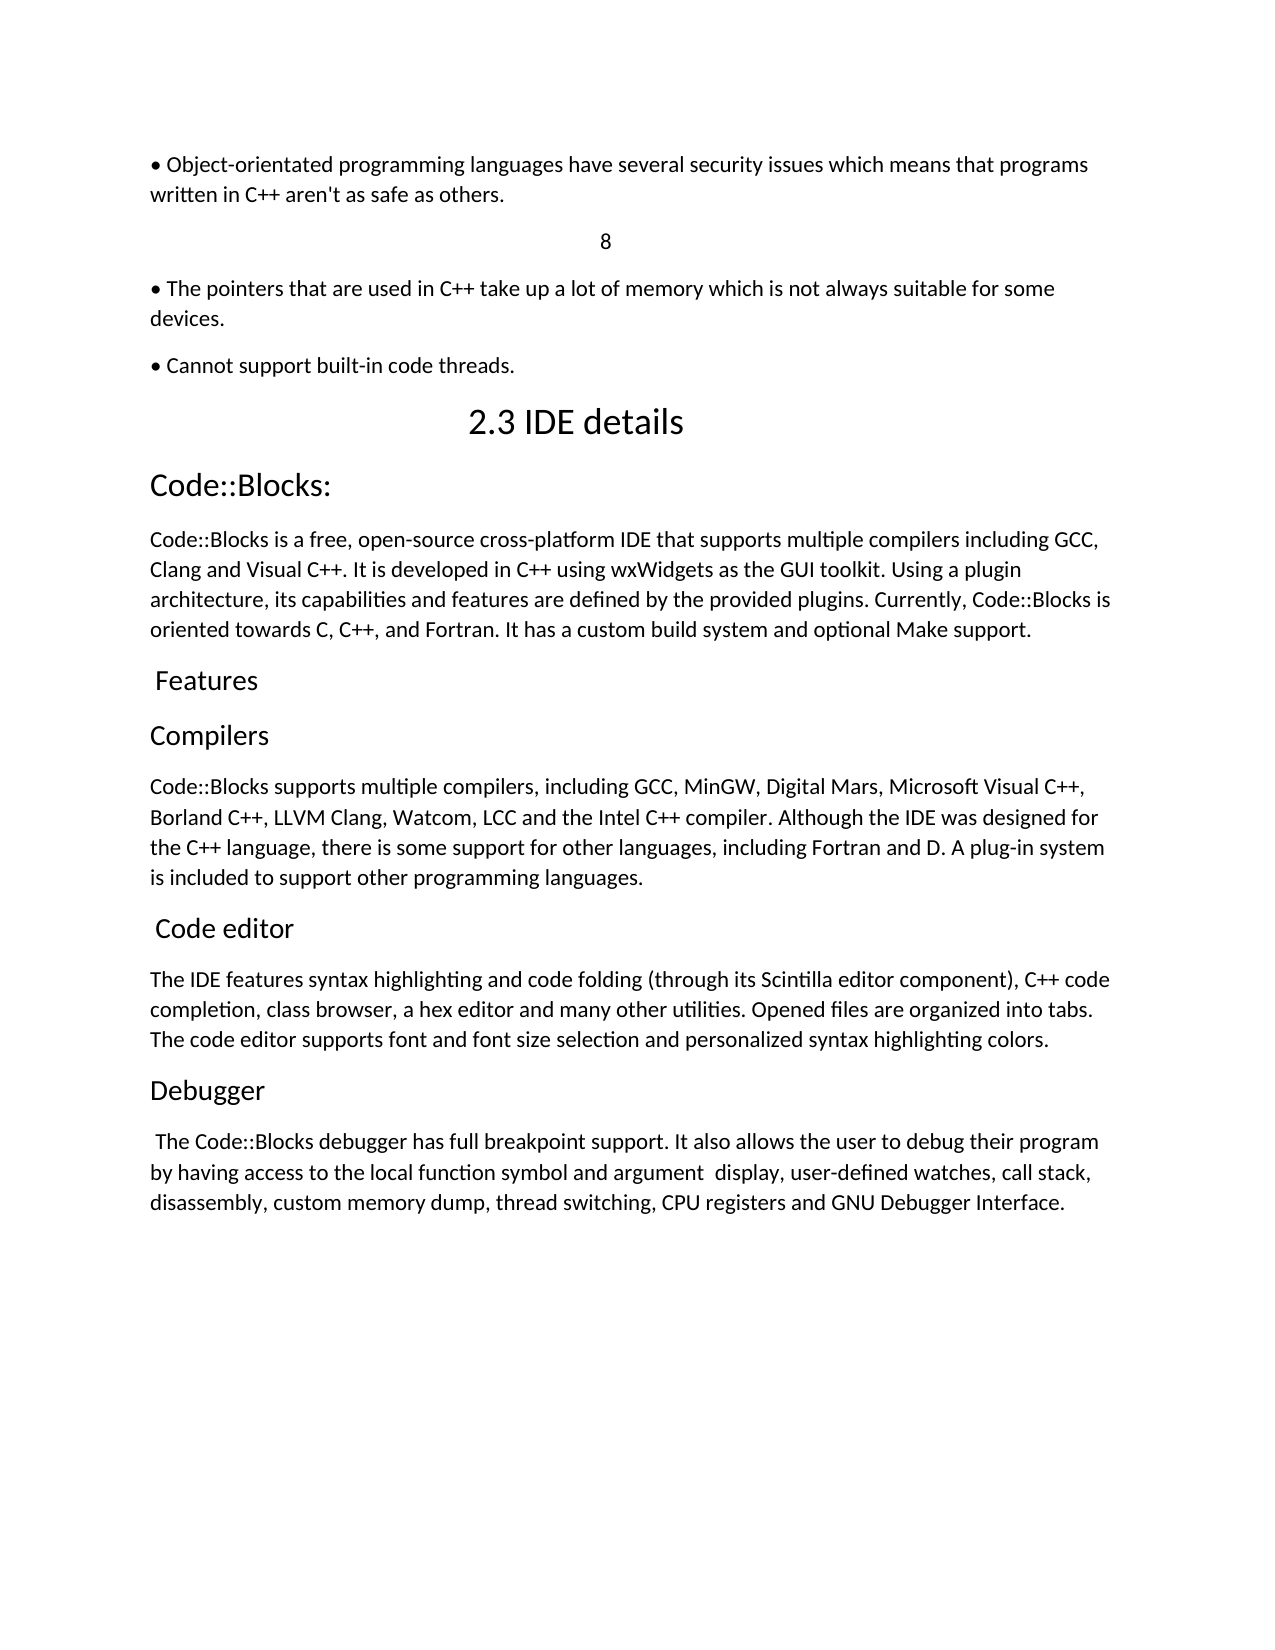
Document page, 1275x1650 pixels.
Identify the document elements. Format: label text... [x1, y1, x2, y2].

text Code::Blocks supports multiple compilers, including GCC, MinGW, Digital Mars, Microsoft Visual C++, Borland C++, LLVM Clang, Watcom, LCC and the Intel C++ compiler. Although the IDE was designed for the C++ language, there is some support for other languages, including Fortran and D. A plug-in system is included to support other programming languages. [150, 772, 1125, 891]
text The IDE features syntax highlighting and code folding (through its Scintilla editor component), C++ code completion, class browser, a hex editor and many other utilities. Opened files are organized into tabs. The code editor supports font and font size selection and personalized syntax highlighting colors. [150, 965, 1125, 1053]
text Compilers [150, 717, 1125, 753]
text • Object-orientated programming languages have several security issues which means that programs written in C++ aren't as safe as others. [150, 150, 1125, 208]
text 2.3 IDE details [300, 398, 1125, 444]
text • The pointers that are used in C++ take up a lot of memory which is not always suitable for some devices. [150, 274, 1125, 332]
text • Cannot support built-in code threads. [150, 351, 1125, 379]
text Code::Blocks is a free, open-source cross-platform IDE that supports multiple compilers including GCC, Clang and Visual C++. It is developed in C++ using wxWidgets as the GUI toolkit. Using a plugin architecture, its capabilities and features are defined by the provided plugins. Currently, Code::Blocks is oriented towards C, C++, and Fortran. It has a custom build system and optional Make support. [150, 525, 1125, 643]
text Code editor [150, 910, 1125, 946]
text The Code::Blocks debugger has full breakpoint support. It also allows the user to debug their program by having access to the local function symbol and argument display, user-defined watches, call stack, disassembly, custom memory dump, thread switching, CPU registers and GNU Debugger Interface. [150, 1127, 1125, 1216]
text Debugger [150, 1072, 1125, 1108]
text Features [150, 662, 1125, 698]
text Code::Blocks: [150, 464, 1125, 505]
text 8 [150, 227, 1125, 255]
